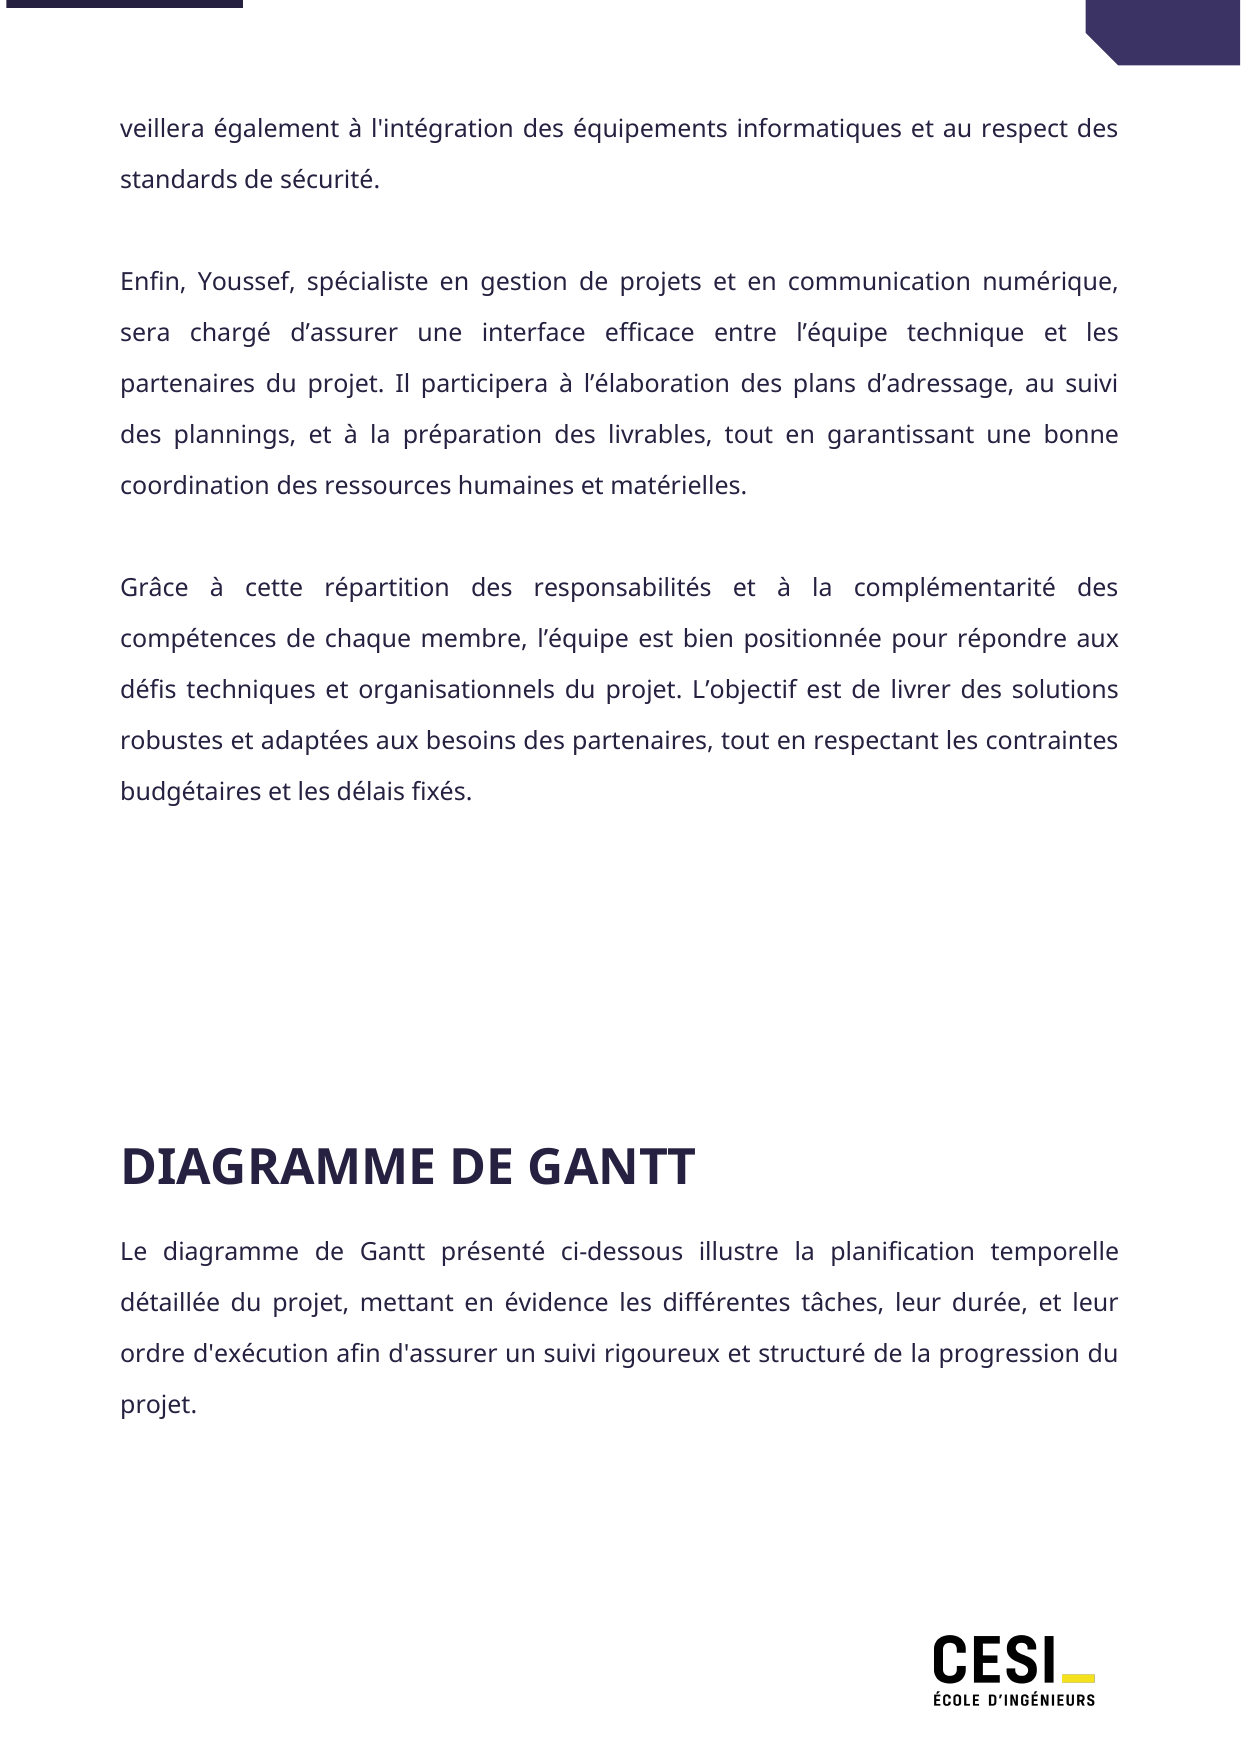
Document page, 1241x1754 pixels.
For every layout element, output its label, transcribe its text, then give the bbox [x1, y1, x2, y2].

text Enfin, Youssef, spécialiste en gestion de projets et en communication numérique, sera chargé d’assurer une interface efficace entre l’équipe technique et les partenaires du projet. Il participera à l’élaboration des plans d’adressage, au suivi des plannings, et à la préparation des livrables, tout en garantissant une bonne coordination des ressources humaines et matérielles. [120, 263, 1120, 502]
title DIAGRAMME DE GANTT [120, 1131, 1120, 1199]
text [120, 110, 1120, 196]
picture [922, 1620, 1106, 1720]
text Grâce à cette répartition des responsabilités et à la complémentarité des compétences de chaque membre, l’équipe est bien positionnée pour répondre aux défis techniques et organisationnels du projet. L’objectif est de livrer des solutions robustes et adaptées aux besoins des partenaires, tout en respectant les contraintes budgétaires et les délais fixés. [120, 570, 1120, 808]
title Le diagramme de Gantt présenté ci-dessous illustre la planification temporelle détaillée du projet, mettant en évidence les différentes tâches, leur durée, et leur ordre d'exécution afin d'assurer un suivi rigoureux et structuré de la progression du projet. [120, 1233, 1120, 1421]
